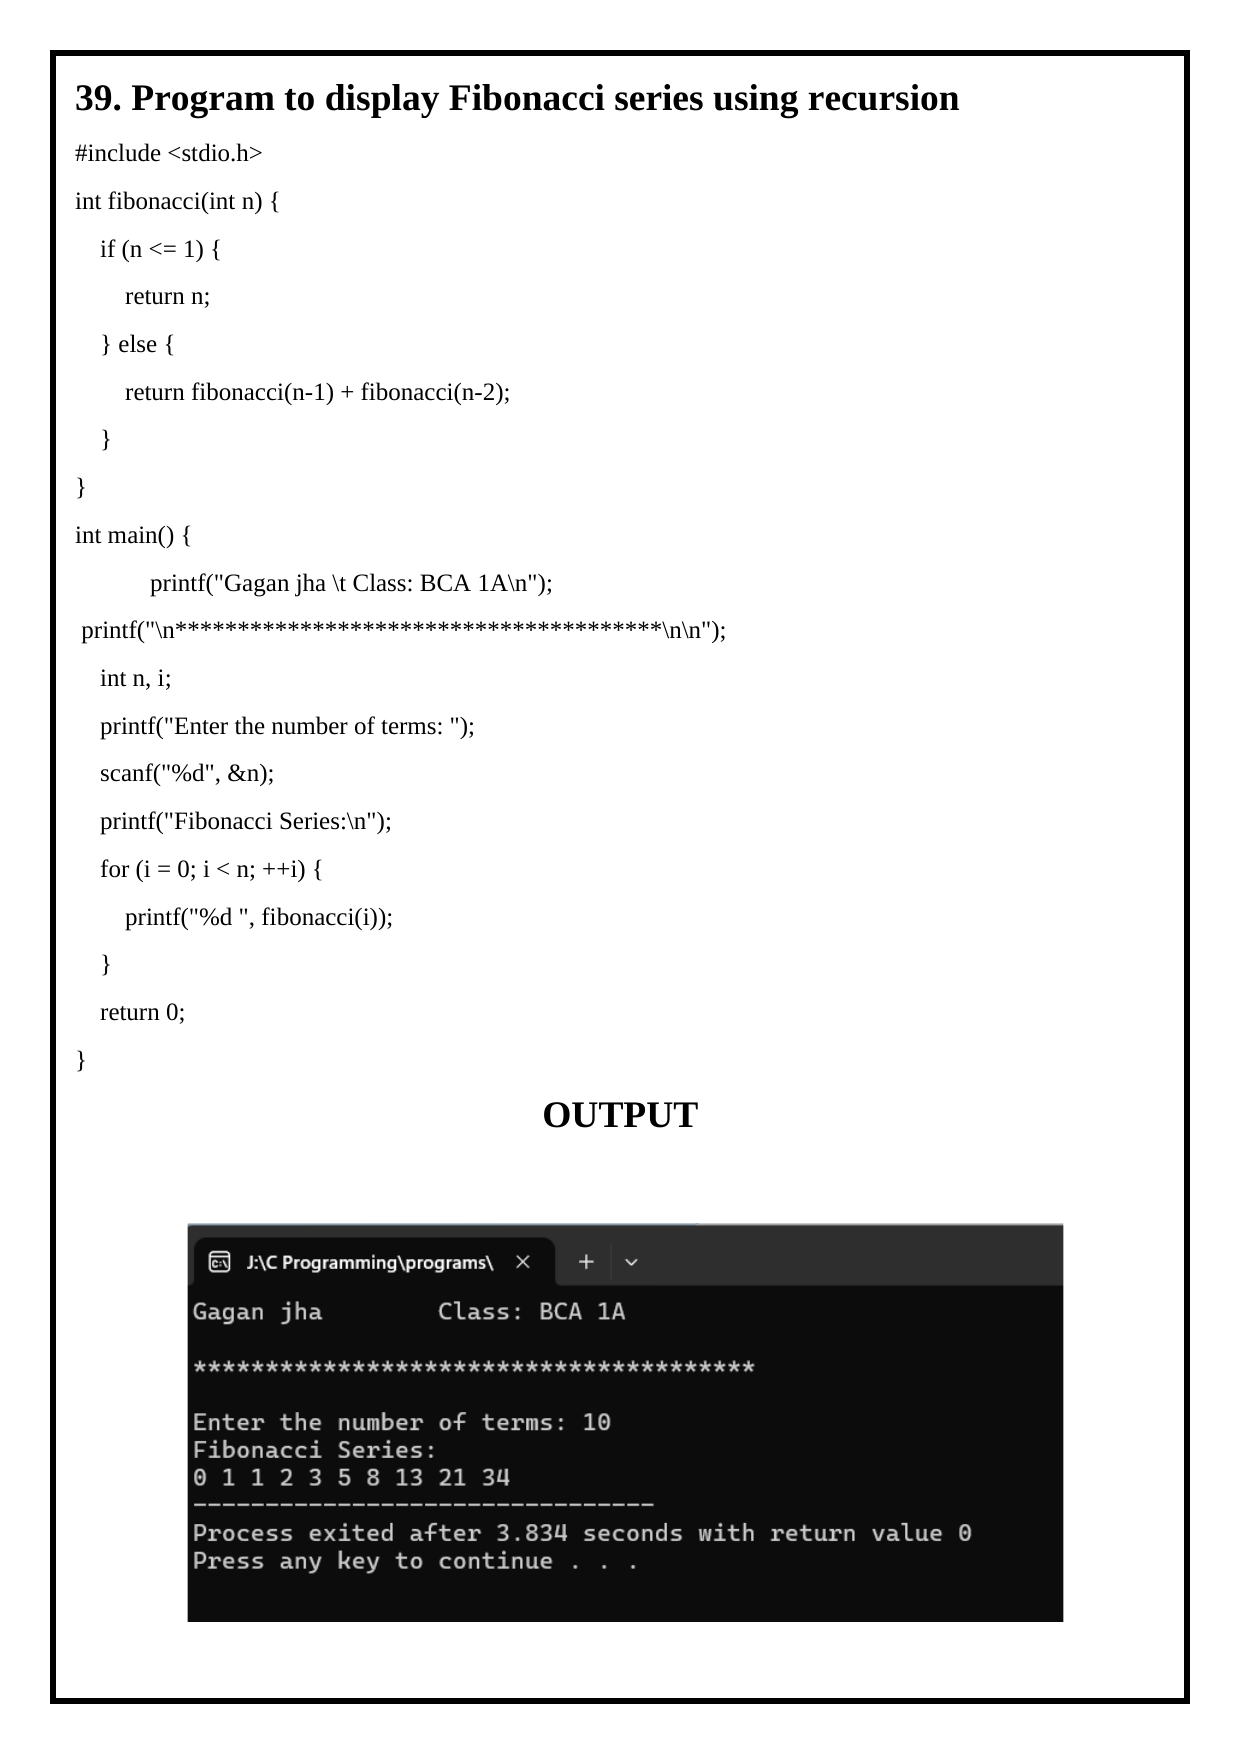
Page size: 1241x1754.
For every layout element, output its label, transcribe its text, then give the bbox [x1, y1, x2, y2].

text int main() { [75, 520, 1165, 549]
text printf("%d ", fibonacci(i)); [75, 902, 1165, 930]
text printf("\n***************************************\n\n"); [75, 615, 1165, 644]
text for (i = 0; i < n; ++i) { [75, 854, 1165, 883]
text OUTPUT [75, 1092, 1165, 1136]
text } [75, 949, 1165, 978]
text } [75, 1045, 1165, 1073]
text } else { [75, 329, 1165, 358]
text } [75, 472, 1165, 501]
text printf("Gagan jha \t Class: BCA 1A\n"); [75, 568, 1165, 596]
text int n, i; [75, 663, 1165, 692]
text return n; [75, 281, 1165, 310]
text printf("Fibonacci Series:\n"); [75, 806, 1165, 835]
text scanf("%d", &n); [75, 758, 1165, 787]
text 39. Program to display Fibonacci series using recursion [75, 75, 1165, 118]
text #include <stdio.h> [75, 138, 1165, 167]
text printf("Enter the number of terms: "); [75, 711, 1165, 739]
text int fibonacci(int n) { [75, 186, 1165, 215]
text } [75, 424, 1165, 453]
text if (n <= 1) { [75, 234, 1165, 262]
picture [187, 1223, 1064, 1622]
text return 0; [75, 997, 1165, 1026]
text return fibonacci(n-1) + fibonacci(n-2); [75, 377, 1165, 406]
